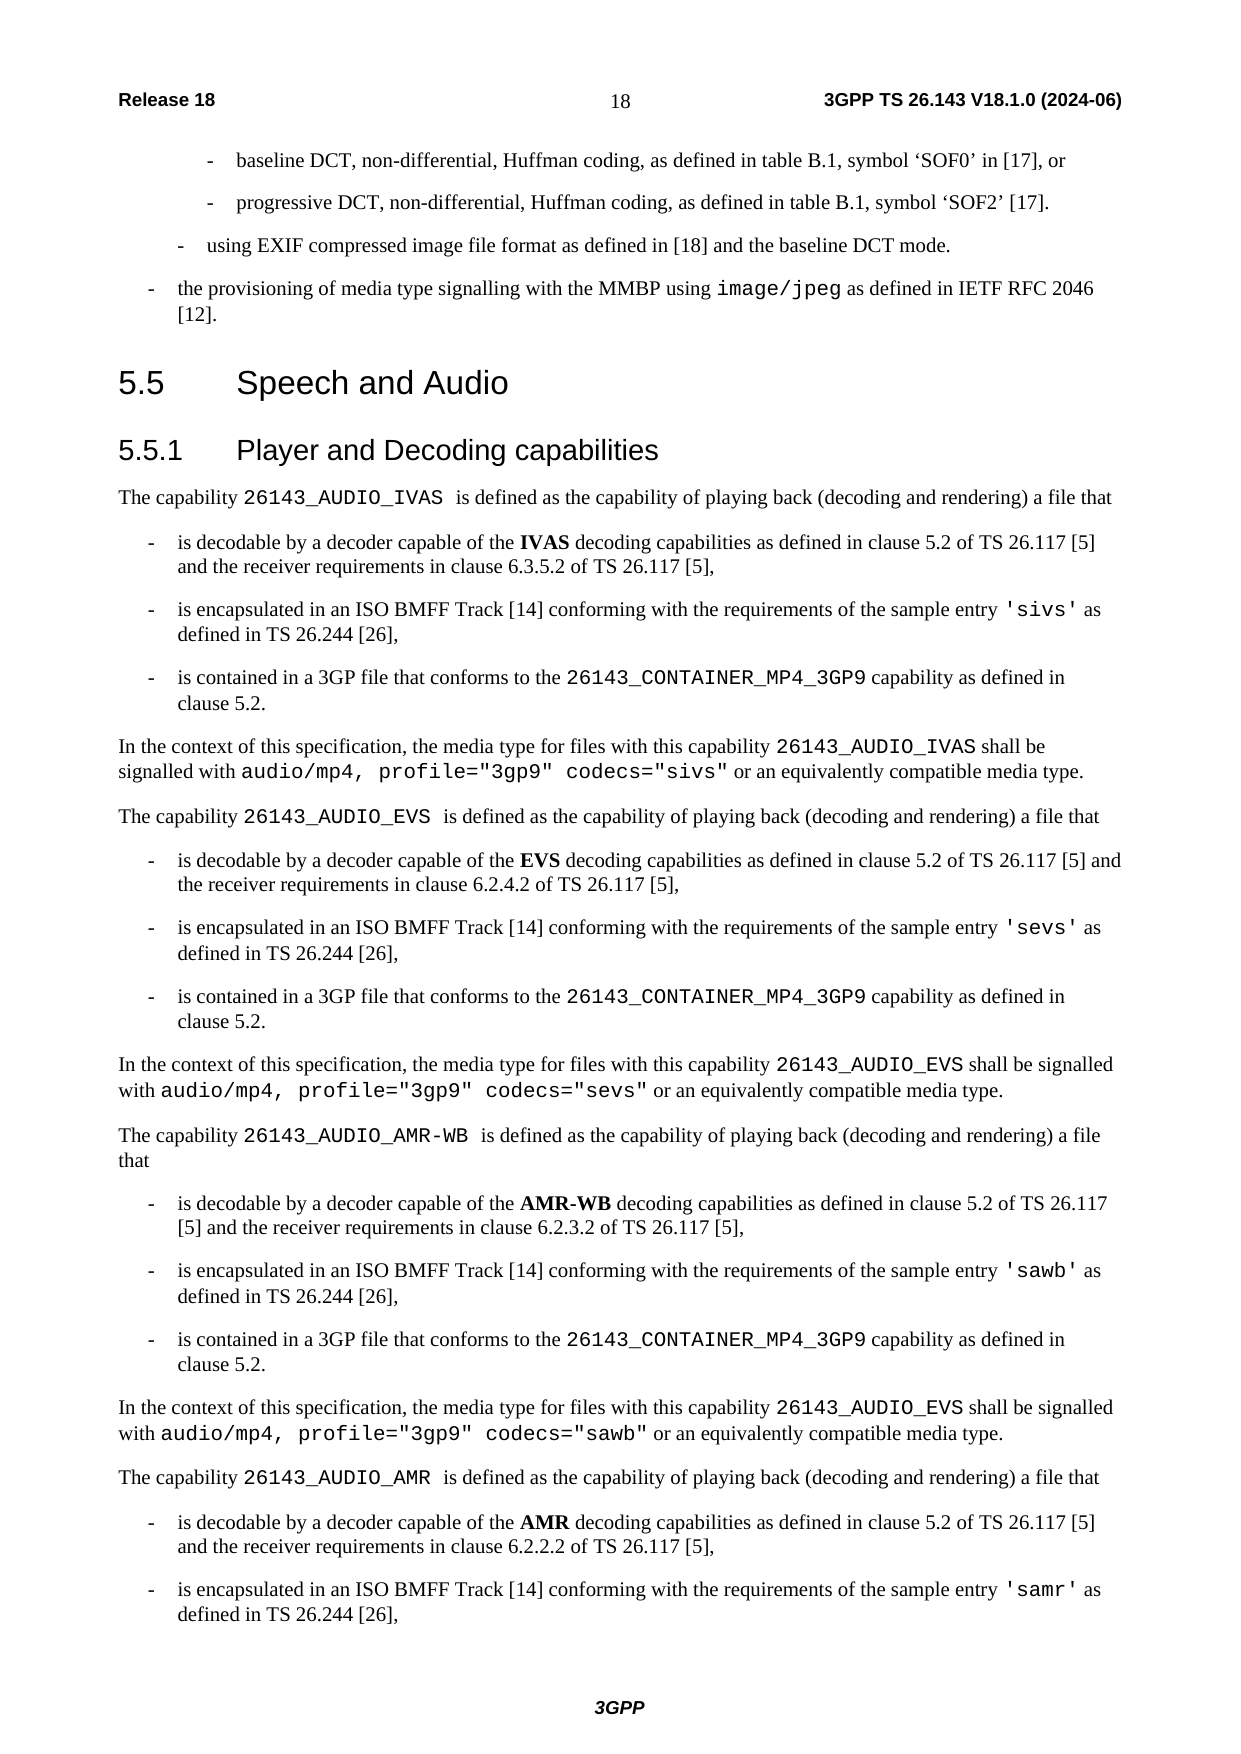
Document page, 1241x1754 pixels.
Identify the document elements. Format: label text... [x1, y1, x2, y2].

text - using EXIF compressed image file format as defined in [18] and the baseline DCT mode. [177, 233, 1122, 257]
text In the context of this specification, the media type for files with this capability 26143_AUDIO_EVS shall be signalled with audio/mp4, profile="3gp9" codecs="sevs" or an equivalently compatible media type. [118, 1052, 1122, 1104]
text - is decodable by a decoder capable of the IVAS decoding capabilities as defined in clause 5.2 of TS 26.117 [5] and the receiver requirements in clause 6.3.5.2 of TS 26.117 [5], [148, 530, 1122, 578]
text The capability 26143_AUDIO_AMR is defined as the capability of playing back (decoding and rendering) a file that [118, 1465, 1122, 1491]
text - is encapsulated in an ISO BMFF Track [14] conforming with the requirements of the sample entry 'sevs' as defined in TS 26.244 [26], [148, 915, 1122, 965]
text - progressive DCT, non-differential, Huffman coding, as defined in table B.1, symbol ‘SOF2’ [17]. [207, 190, 1122, 214]
text - is encapsulated in an ISO BMFF Track [14] conforming with the requirements of the sample entry 'sawb' as defined in TS 26.244 [26], [148, 1258, 1122, 1308]
text - is contained in a 3GP file that conforms to the 26143_CONTAINER_MP4_3GP9 capability as defined in clause 5.2. [148, 984, 1122, 1033]
text In the context of this specification, the media type for files with this capability 26143_AUDIO_EVS shall be signalled with audio/mp4, profile="3gp9" codecs="sawb" or an equivalently compatible media type. [118, 1395, 1122, 1446]
text - is decodable by a decoder capable of the EVS decoding capabilities as defined in clause 5.2 of TS 26.117 [5] and the receiver requirements in clause 6.2.4.2 of TS 26.117 [5], [148, 848, 1122, 896]
text - is decodable by a decoder capable of the AMR-WB decoding capabilities as defined in clause 5.2 of TS 26.117 [5] and the receiver requirements in clause 6.2.3.2 of TS 26.117 [5], [148, 1191, 1122, 1239]
text The capability 26143_AUDIO_IVAS is defined as the capability of playing back (decoding and rendering) a file that [118, 485, 1122, 511]
subtitle 5.5 Speech and Audio [118, 363, 1122, 402]
text The capability 26143_AUDIO_EVS is defined as the capability of playing back (decoding and rendering) a file that [118, 804, 1122, 829]
text - is encapsulated in an ISO BMFF Track [14] conforming with the requirements of the sample entry 'sivs' as defined in TS 26.244 [26], [148, 597, 1122, 646]
subtitle 5.5.1 Player and Decoding capabilities [118, 433, 1122, 466]
text - baseline DCT, non-differential, Huffman coding, as defined in table B.1, symbol ‘SOF0’ in [17], or [207, 147, 1122, 172]
text - the provisioning of media type signalling with the MMBP using image/jpeg as defined in IETF RFC 2046 [12]. [148, 276, 1122, 326]
text - is encapsulated in an ISO BMFF Track [14] conforming with the requirements of the sample entry 'samr' as defined in TS 26.244 [26], [148, 1577, 1122, 1626]
text The capability 26143_AUDIO_AMR-WB is defined as the capability of playing back (decoding and rendering) a file that [118, 1122, 1122, 1172]
text - is contained in a 3GP file that conforms to the 26143_CONTAINER_MP4_3GP9 capability as defined in clause 5.2. [148, 1326, 1122, 1376]
text - is decodable by a decoder capable of the AMR decoding capabilities as defined in clause 5.2 of TS 26.117 [5] and the receiver requirements in clause 6.2.2.2 of TS 26.117 [5], [148, 1510, 1122, 1558]
text In the context of this specification, the media type for files with this capability 26143_AUDIO_IVAS shall be signalled with audio/mp4, profile="3gp9" codecs="sivs" or an equivalently compatible media type. [118, 734, 1122, 785]
text - is contained in a 3GP file that conforms to the 26143_CONTAINER_MP4_3GP9 capability as defined in clause 5.2. [148, 665, 1122, 715]
